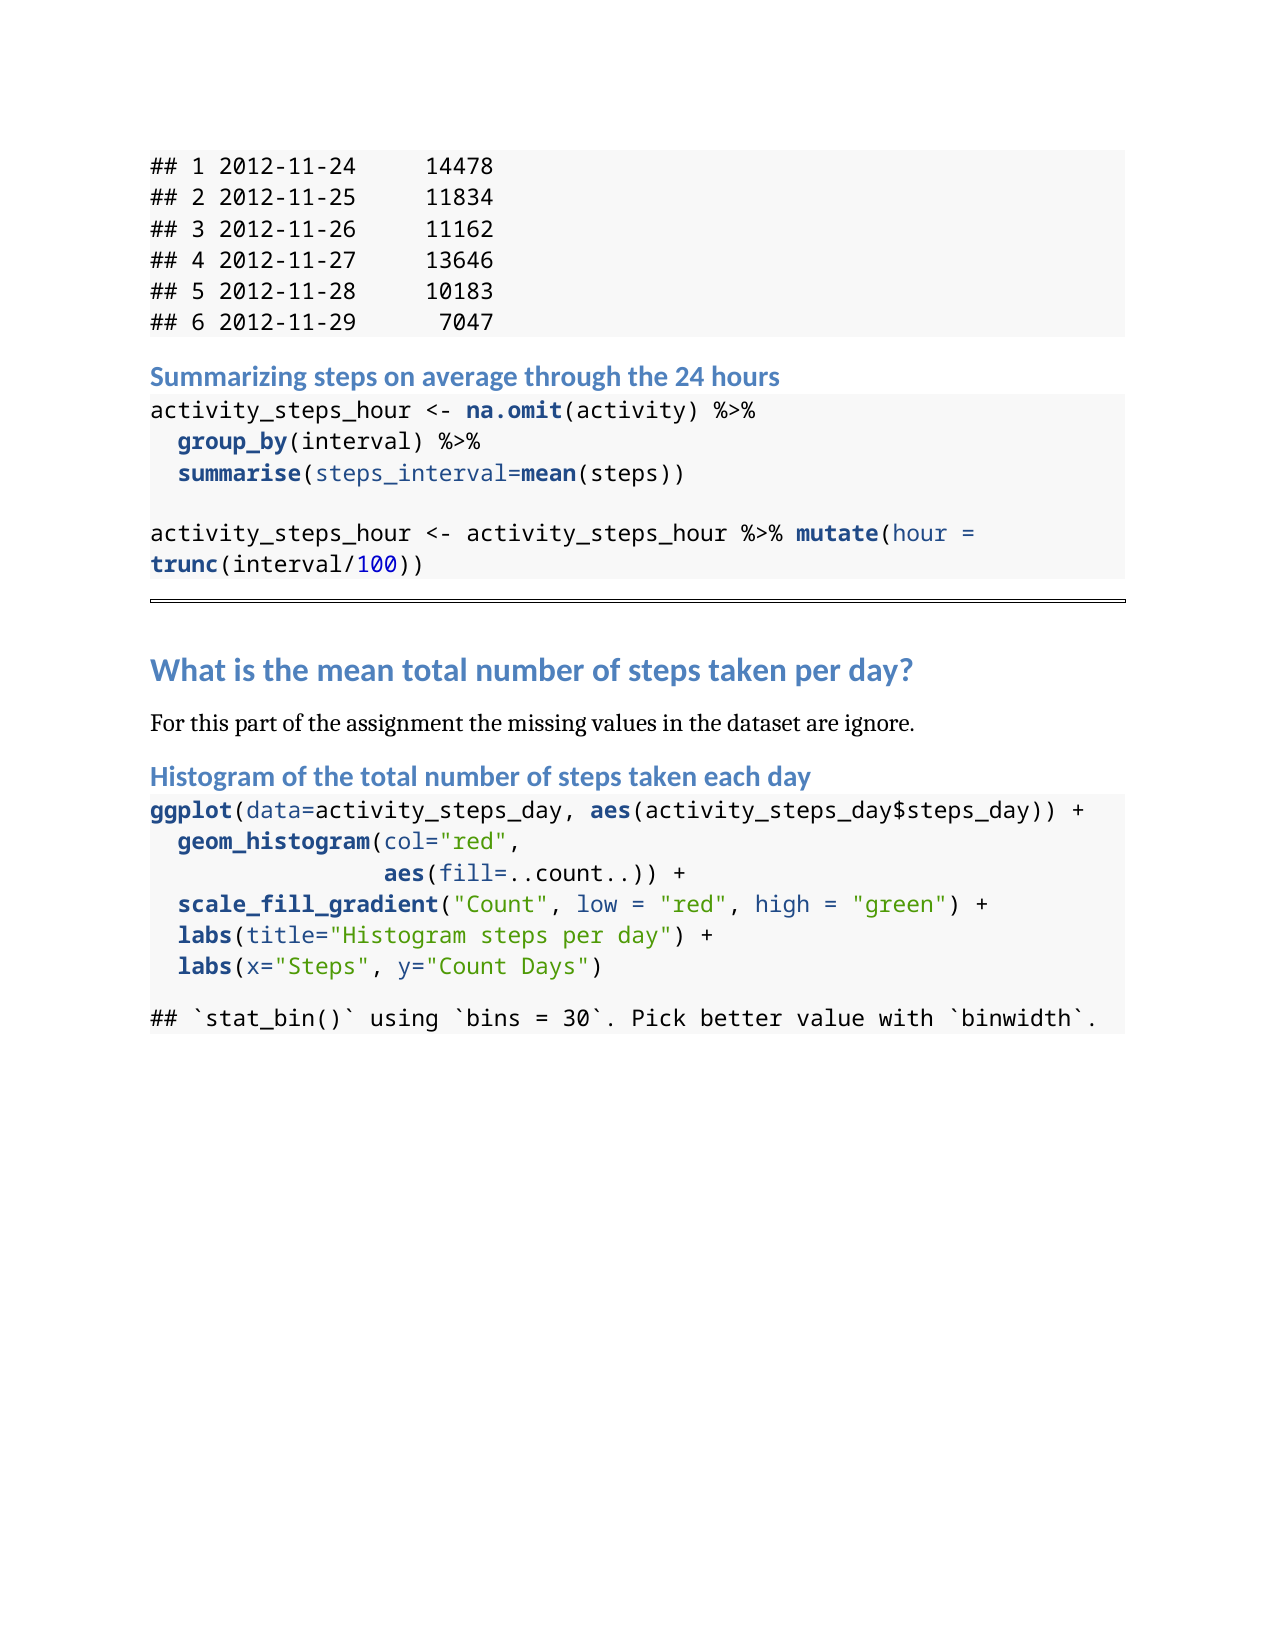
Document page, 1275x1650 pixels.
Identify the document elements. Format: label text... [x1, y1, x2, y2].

text activity_steps_hour <- na.omit(activity) %>% group_by(interval) %>% summarise(steps_interval=mean(steps)) activity_steps_hour <- activity_steps_hour %>% mutate(hour = trunc(interval/100)) [150, 394, 1125, 579]
text ## `stat_bin()` using `bins = 30`. Pick better value with `binwidth`. [150, 1002, 1125, 1034]
text ggplot(data=activity_steps_day, aes(activity_steps_day$steps_day)) + geom_histogram(col="red", aes(fill=..count..)) + scale_fill_gradient("Count", low = "red", high = "green") + labs(title="Histogram steps per day") + labs(x="Steps", y="Count Days") [521, 794, 1125, 982]
subtitle Histogram of the total number of steps taken each day [150, 758, 1125, 794]
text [150, 150, 1125, 337]
text For this part of the assignment the missing values in the dataset are ignore. [150, 709, 1125, 738]
subtitle Summarizing steps on average through the 24 hours [150, 358, 1125, 394]
subtitle What is the mean total number of steps taken per day? [150, 649, 1125, 690]
